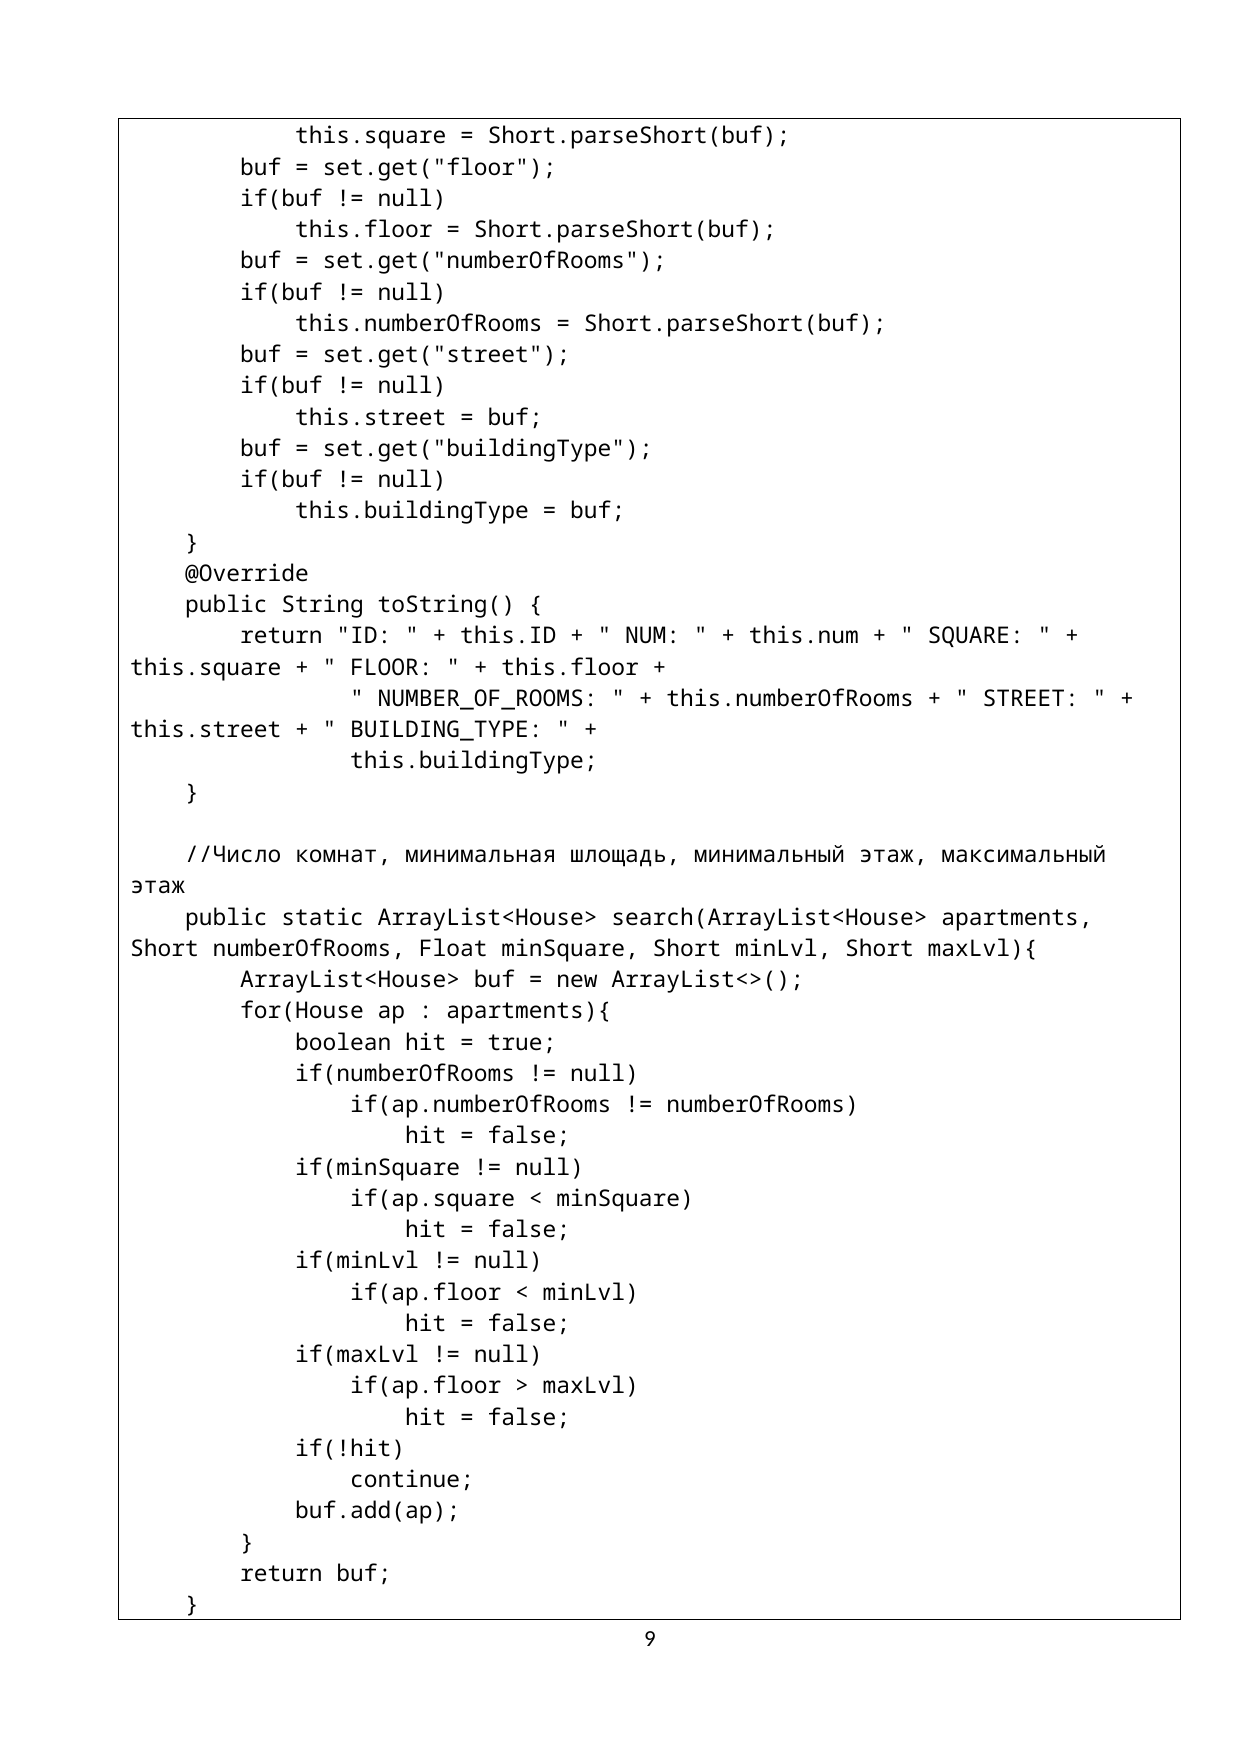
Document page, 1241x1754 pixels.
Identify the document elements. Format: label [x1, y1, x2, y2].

table_header [119, 119, 1180, 1619]
